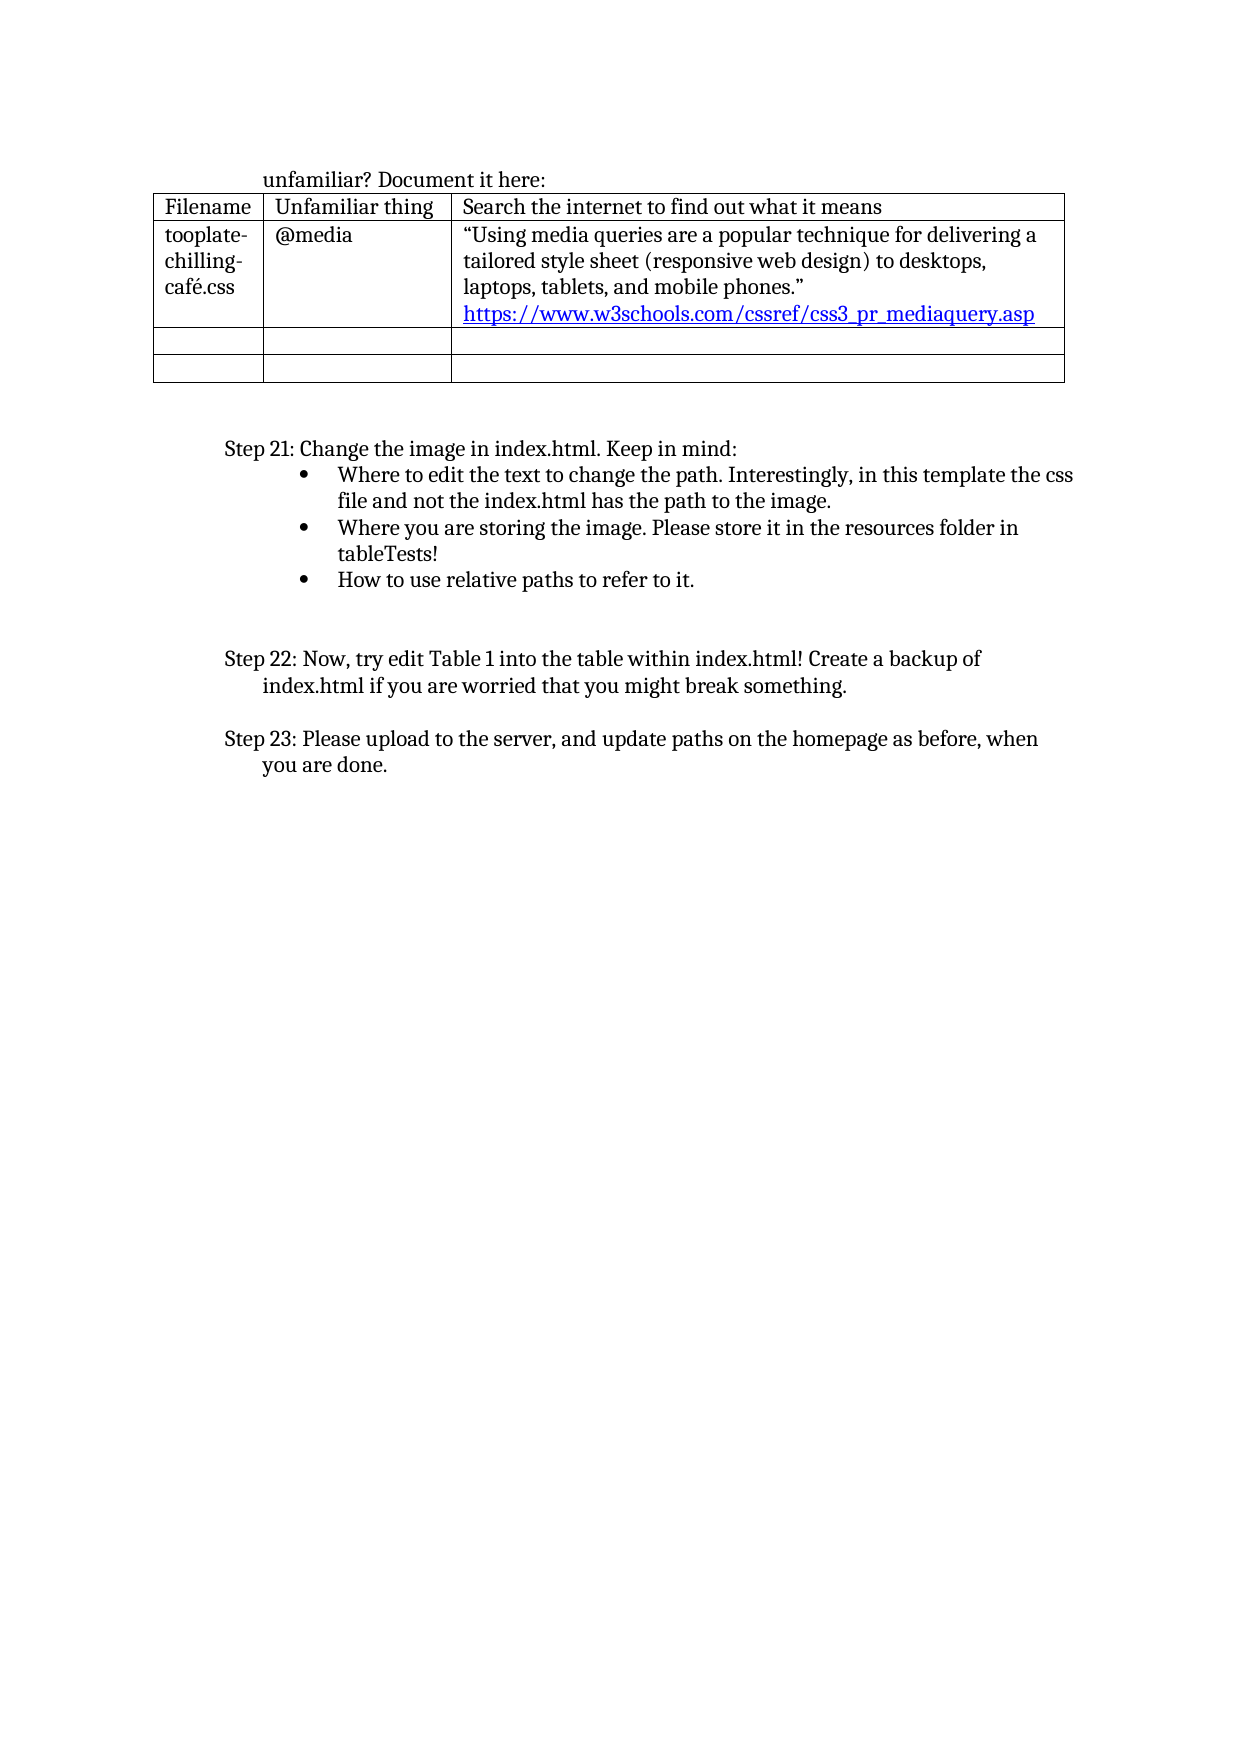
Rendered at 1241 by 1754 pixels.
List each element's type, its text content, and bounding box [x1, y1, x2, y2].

table_cell [154, 355, 263, 382]
table_cell [452, 355, 1064, 382]
table_cell [264, 328, 451, 354]
list Step 22: Now, try edit Table 1 into the table within index.html! Create a backup of index.html if you are worried that you might break something. [225, 646, 1076, 699]
table_cell [264, 355, 451, 382]
table_cell [154, 328, 263, 354]
table_cell tooplate-chilling-café.css [154, 221, 263, 327]
list How to use relative paths to refer to it. [300, 567, 1076, 593]
table_cell @media [264, 221, 451, 327]
table_header Filename [154, 194, 263, 220]
list Where to edit the text to change the path. Interestingly, in this template the css file and not the index.html has the path to the image. [300, 462, 1076, 514]
table_cell [452, 328, 1064, 354]
list Where you are storing the image. Please store it in the resources folder in tableTests! [300, 514, 1076, 567]
list Step 21: Change the image in index.html. Keep in mind: [225, 435, 1076, 462]
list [225, 167, 1076, 193]
list Step 23: Please upload to the server, and update paths on the homepage as before, when you are done. [225, 725, 1076, 778]
table_cell “Using media queries are a popular technique for delivering a tailored style sheet (responsive web design) to desktops, laptops, tablets, and mobile phones.” https://www.w3schools.com/cssref/css3_pr_mediaquery.asp [452, 221, 1064, 327]
table_header Search the internet to find out what it means [452, 194, 1064, 220]
table_header Unfamiliar thing [264, 194, 451, 220]
